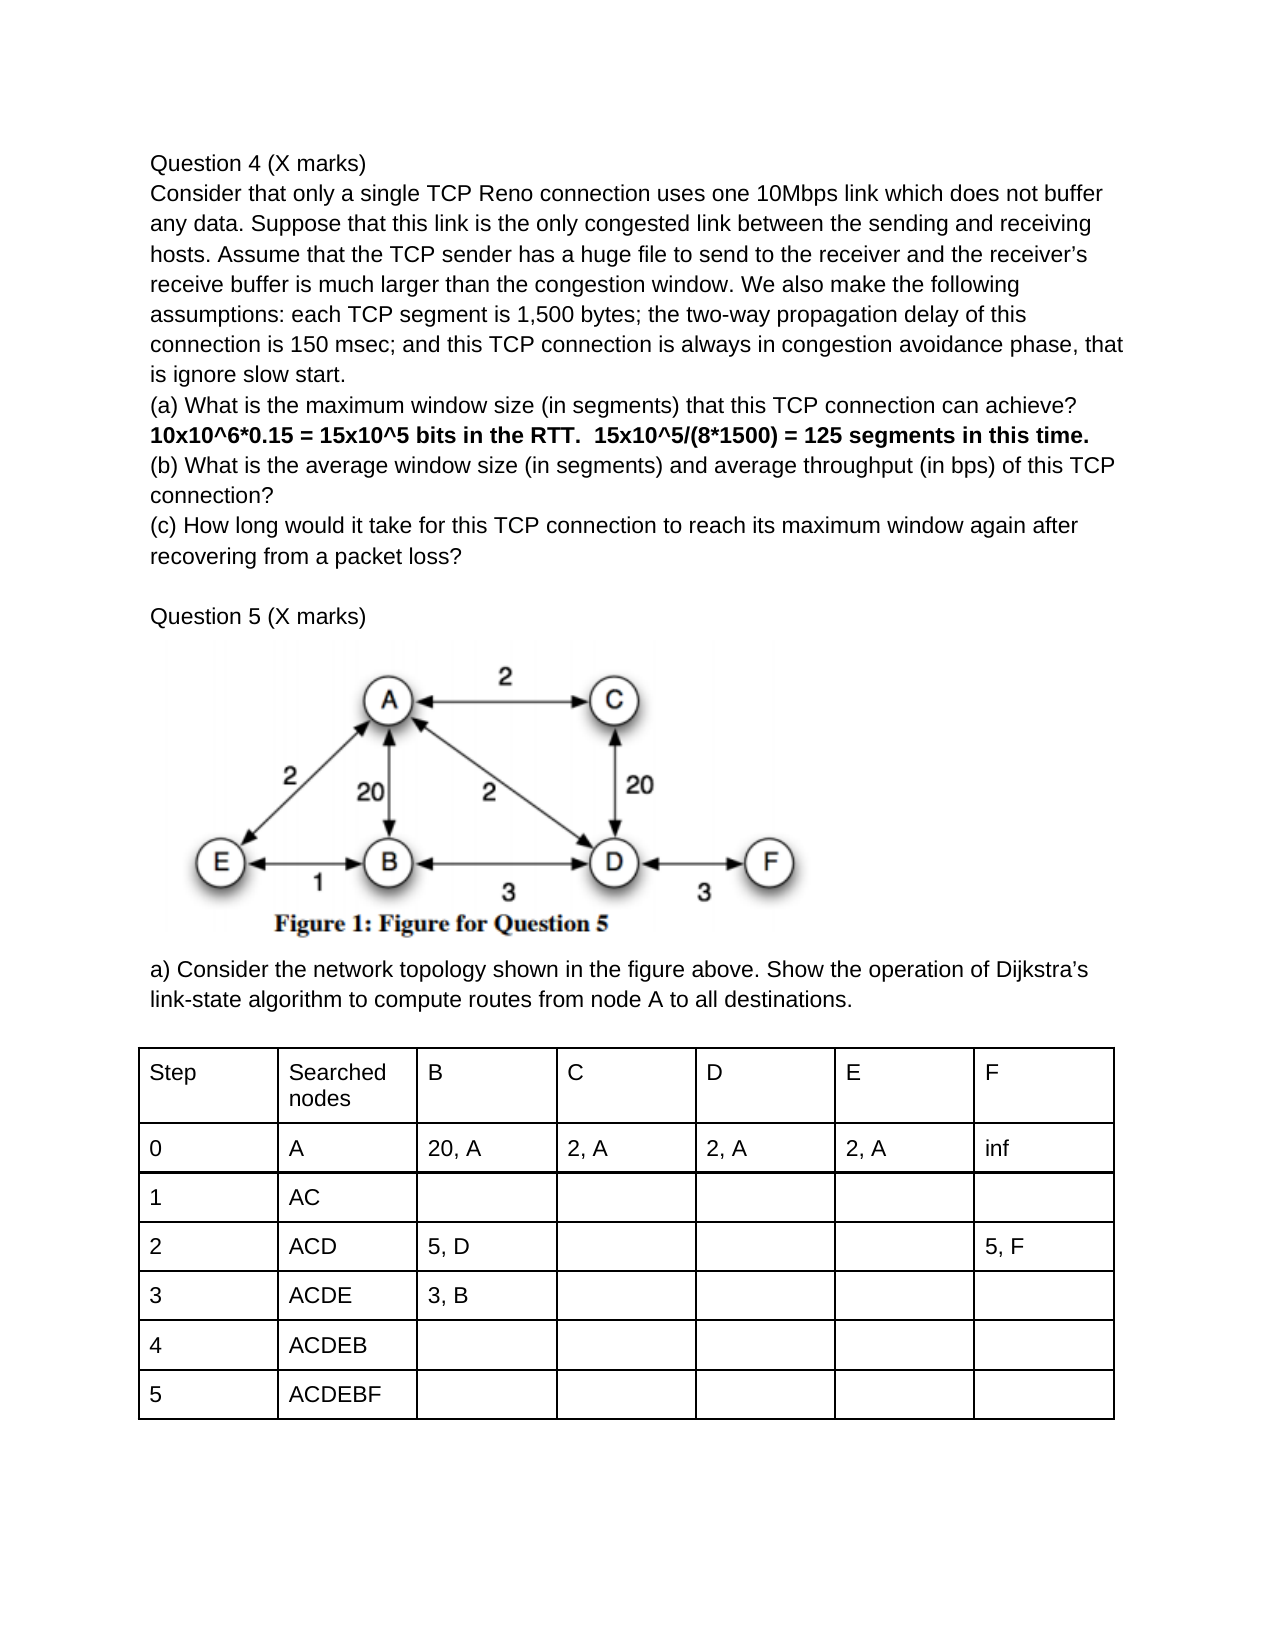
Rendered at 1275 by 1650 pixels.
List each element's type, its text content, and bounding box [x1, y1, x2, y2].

table_cell 0 [140, 1124, 277, 1171]
table_cell 5, D [418, 1223, 556, 1270]
table_cell ACDE [279, 1272, 416, 1319]
table_header E [836, 1049, 973, 1122]
table_header Step [140, 1049, 277, 1122]
table_cell [836, 1272, 973, 1319]
table_cell 2, A [558, 1124, 695, 1171]
text (a) What is the maximum window size (in segments) that this TCP connection can achieve? 10x10^6*0.15 = 15x10^5 bits in the RTT. 15x10^5/(8*1500) = 125 segments in this time. [150, 392, 1125, 448]
table_cell [975, 1321, 1113, 1368]
table_cell [558, 1321, 695, 1368]
table_header Searched nodes [279, 1049, 416, 1122]
table_header D [697, 1049, 834, 1122]
table_cell ACDEB [279, 1321, 416, 1368]
table_cell AC [279, 1174, 416, 1221]
table_cell 1 [140, 1174, 277, 1221]
table_cell [836, 1321, 973, 1368]
text Consider that only a single TCP Reno connection uses one 10Mbps link which does not buffer any data. Suppose that this link is the only congested link between the sending and receiving hosts. Assume that the TCP sender has a huge file to send to the receiver and the receiver’s receive buffer is much larger than the congestion window. We also make the following assumptions: each TCP segment is 1,500 bytes; the two-way propagation delay of this connection is 150 msec; and this TCP connection is always in congestion avoidance phase, that is ignore slow start. [150, 180, 1125, 388]
table_cell 5 [140, 1371, 277, 1418]
text (b) What is the average window size (in segments) and average throughput (in bps) of this TCP connection? [150, 452, 1125, 509]
table_cell inf [975, 1124, 1113, 1171]
table_cell [697, 1321, 834, 1368]
table_cell [836, 1174, 973, 1221]
table_cell ACDEBF [279, 1371, 416, 1418]
table_cell 3 [140, 1272, 277, 1319]
table_cell 20, A [418, 1124, 556, 1171]
table_cell [697, 1223, 834, 1270]
table_cell [975, 1174, 1113, 1221]
text (c) How long would it take for this TCP connection to reach its maximum window again after recovering from a packet loss? [150, 512, 1125, 569]
table_cell [697, 1371, 834, 1418]
table_cell 2, A [836, 1124, 973, 1171]
table_cell [836, 1371, 973, 1418]
table_cell 3, B [418, 1272, 556, 1319]
table_cell 4 [140, 1321, 277, 1368]
table_cell [418, 1371, 556, 1418]
table_cell [558, 1223, 695, 1270]
table_cell [975, 1272, 1113, 1319]
text Question 4 (X marks) [150, 150, 1125, 176]
table_header B [418, 1049, 556, 1122]
table_cell ACD [279, 1223, 416, 1270]
table_cell A [279, 1124, 416, 1171]
table_cell [558, 1272, 695, 1319]
text Question 5 (X marks) [150, 603, 1125, 629]
text a) Consider the network topology shown in the figure above. Show the operation of Dijkstra’s link-state algorithm to compute routes from node A to all destinations. [150, 956, 1125, 1012]
table_cell 2 [140, 1223, 277, 1270]
table_cell [418, 1174, 556, 1221]
table_header C [558, 1049, 695, 1122]
table_cell [558, 1371, 695, 1418]
table_cell 5, F [975, 1223, 1113, 1270]
picture [150, 633, 818, 952]
table_cell 2, A [697, 1124, 834, 1171]
table_cell [975, 1371, 1113, 1418]
table_cell [697, 1174, 834, 1221]
table_cell [558, 1174, 695, 1221]
table_cell [836, 1223, 973, 1270]
table_cell [418, 1321, 556, 1368]
table_header F [975, 1049, 1113, 1122]
table_cell [697, 1272, 834, 1319]
